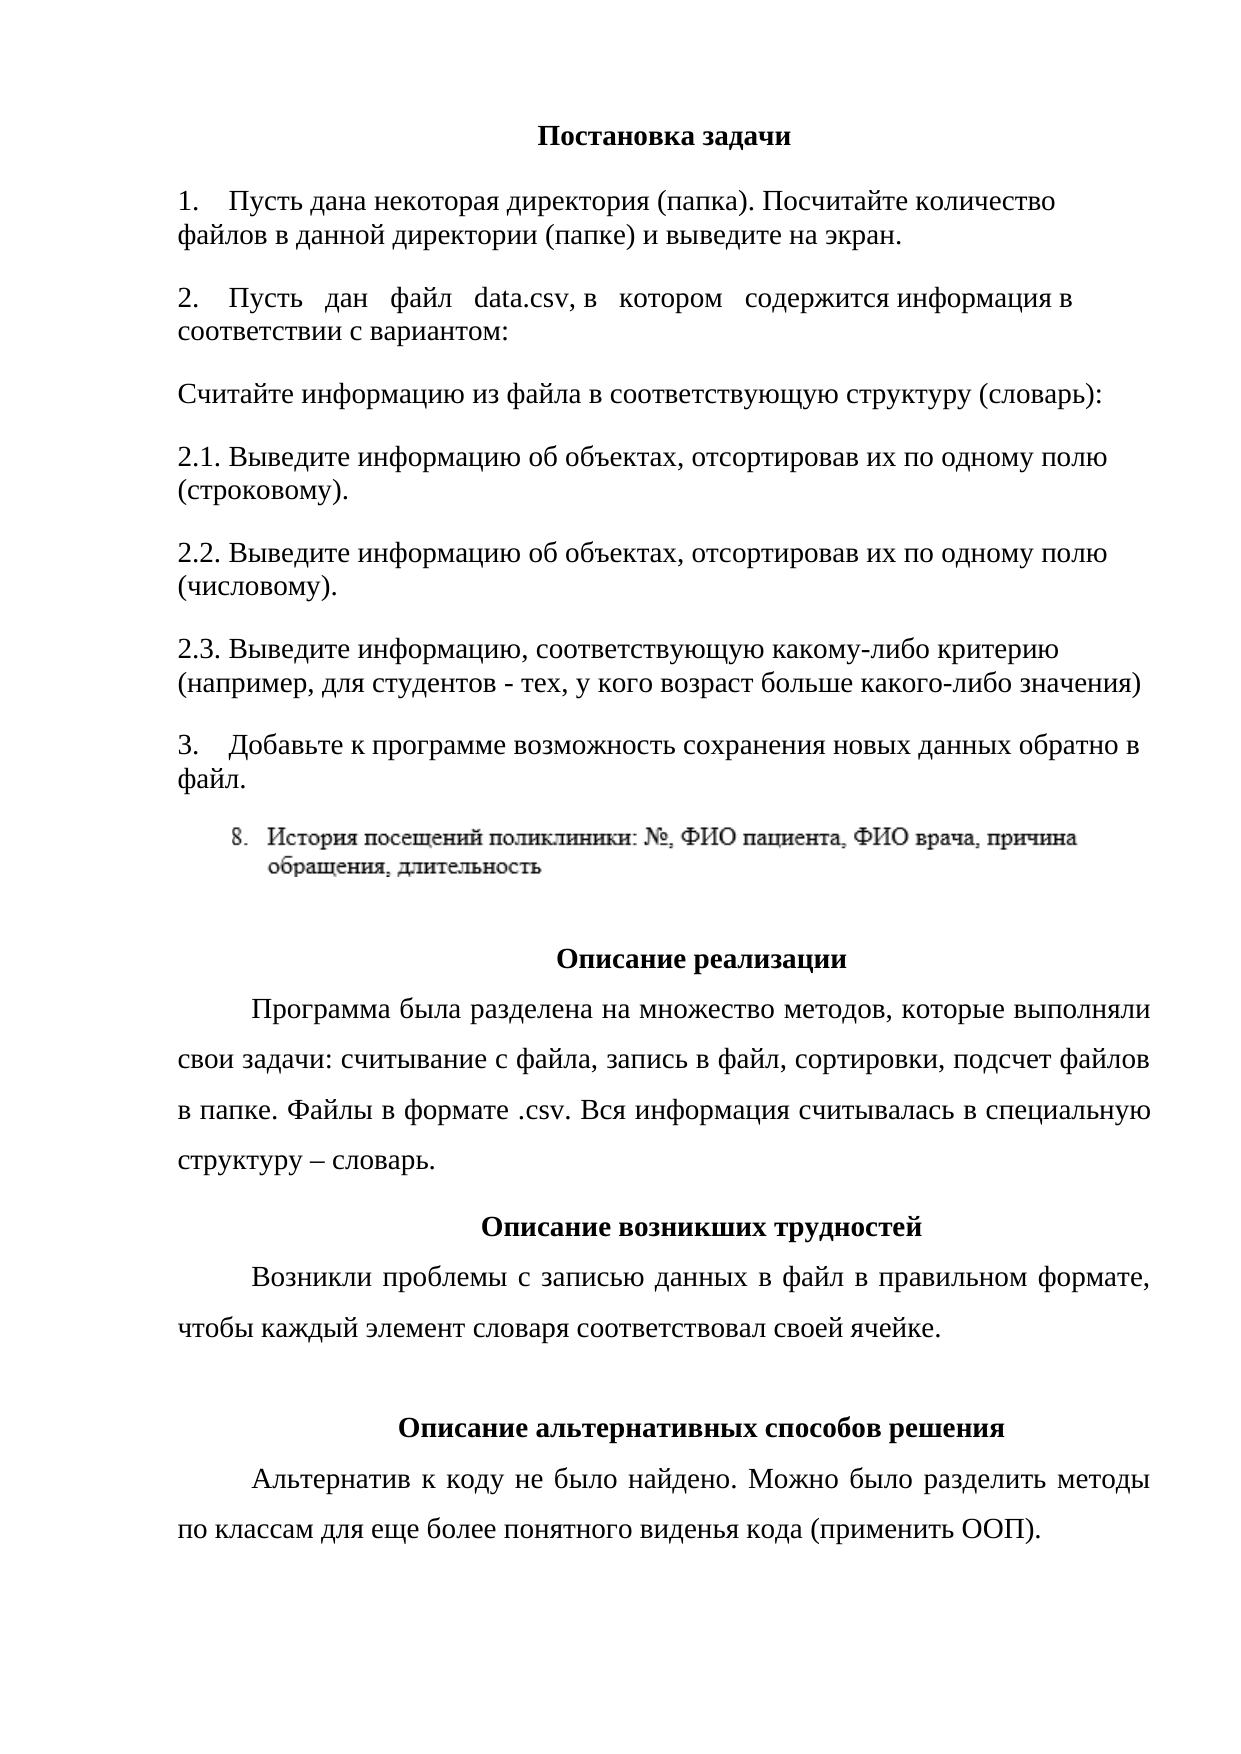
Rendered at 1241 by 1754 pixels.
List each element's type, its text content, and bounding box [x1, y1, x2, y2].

text Возникли проблемы с записью данных в файл в правильном формате, чтобы каждый элемент словаря соответствовал своей ячейке. [177, 1259, 1152, 1343]
text Описание альтернативных способов решения [177, 1411, 1152, 1444]
text 1. Пусть дана некоторая директория (папка). Посчитайте количество файлов в данной директории (папке) и выведите на экран. [177, 183, 1152, 251]
text 2.3. Выведите информацию, соответствующую какому-либо критерию (например, для студентов - тех, у кого возраст больше какого-либо значения) [177, 631, 1152, 698]
text Описание возникших трудностей [177, 1209, 1152, 1243]
text 2.2. Выведите информацию об объектах, отсортировав их по одному полю (числовому). [177, 535, 1152, 602]
picture [232, 823, 1097, 877]
text Альтернатив к коду не было найдено. Можно было разделить методы по классам для еще более понятного виденья кода (применить ООП). [177, 1461, 1152, 1545]
text Считайте информацию из файла в соответствующую структуру (словарь): [177, 376, 1152, 409]
text Программа была разделена на множество методов, которые выполняли свои задачи: считывание с файла, запись в файл, сортировки, подсчет файлов в папке. Файлы в формате .csv. Вся информация считывалась в специальную структуру – словарь. [177, 991, 1152, 1176]
text Описание реализации [177, 941, 1152, 974]
text 2.1. Выведите информацию об объектах, отсортировав их по одному полю (строковому). [177, 439, 1152, 506]
text Постановка задачи [177, 118, 1152, 152]
text 2. Пусть дан файл data.csv, в котором содержится информация в соответствии с вариантом: [177, 280, 1152, 347]
text 3. Добавьте к программе возможность сохранения новых данных обратно в файл. [177, 727, 1152, 794]
